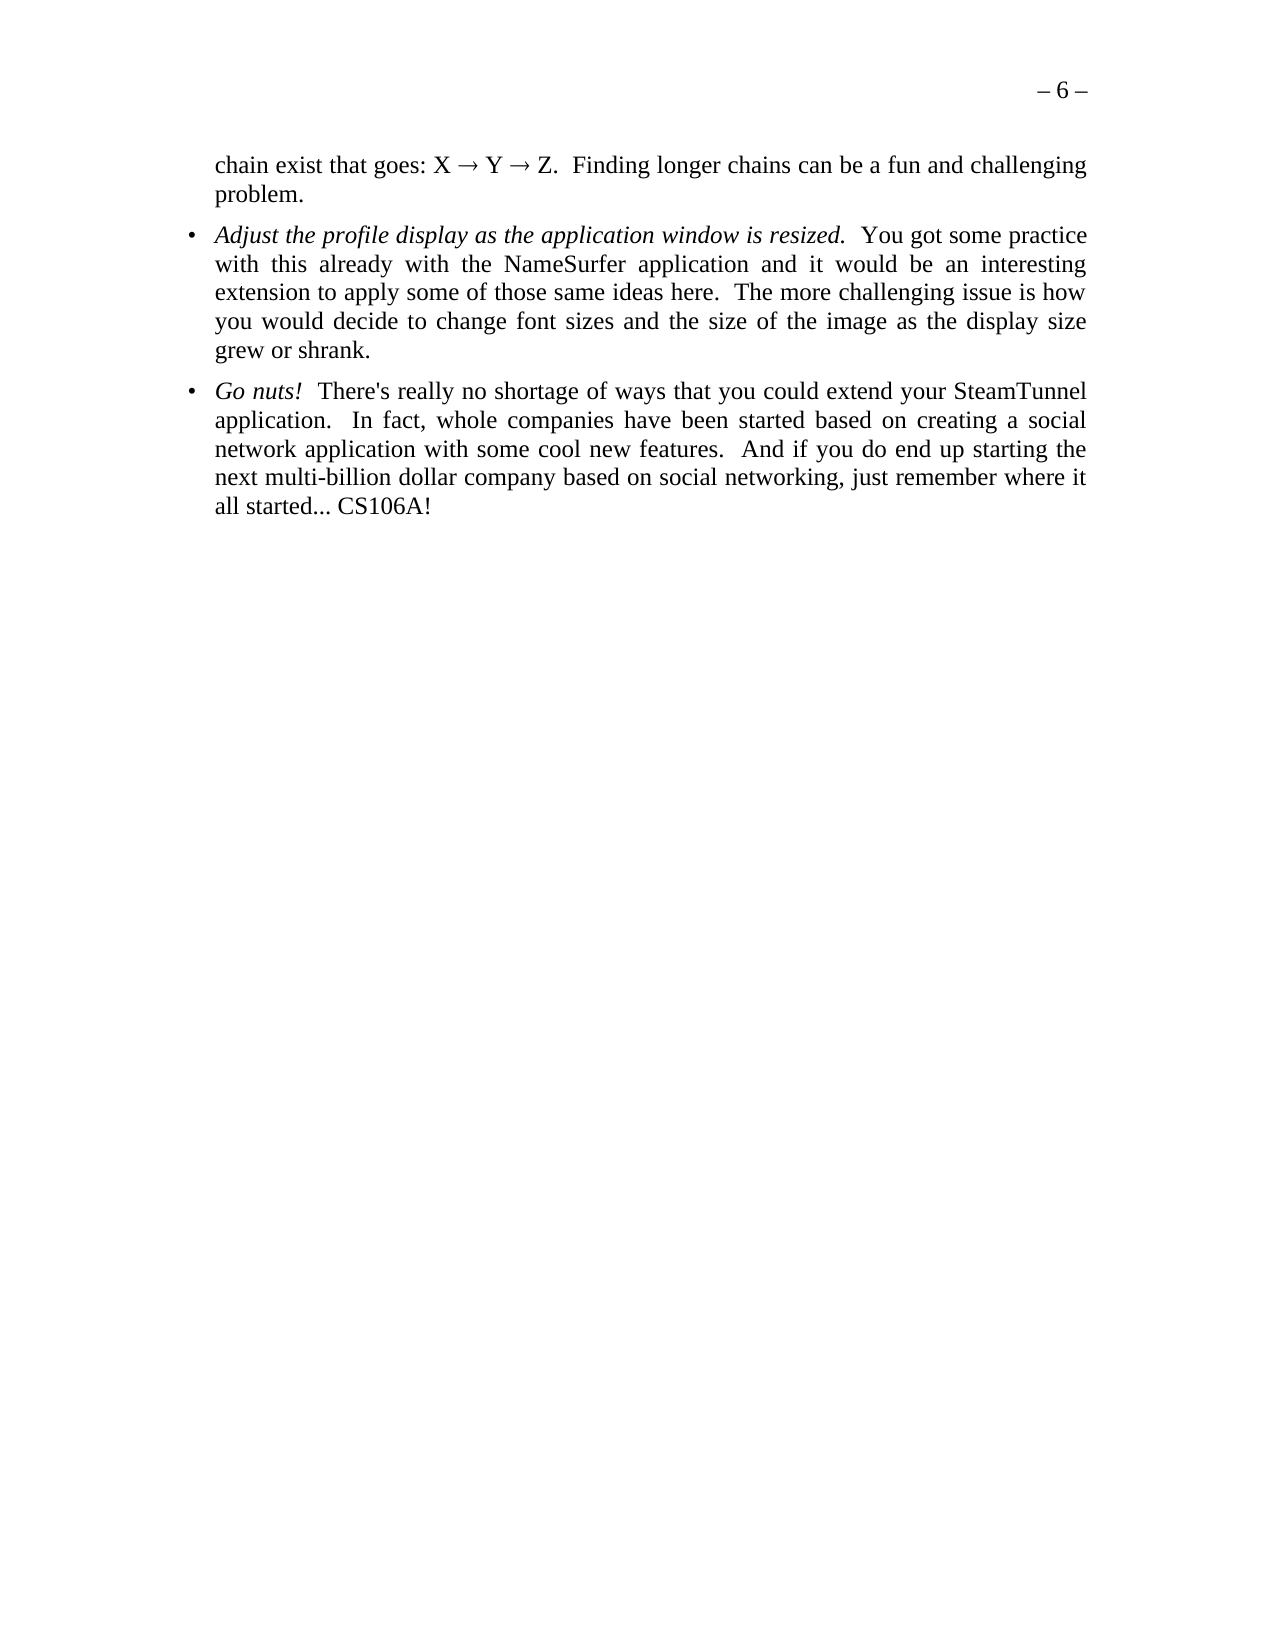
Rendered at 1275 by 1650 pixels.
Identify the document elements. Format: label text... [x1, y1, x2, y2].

list • Adjust the profile display as the application window is resized. You got some practice with this already with the NameSurfer application and it would be an interesting extension to apply some of those same ideas here. The more challenging issue is how you would decide to change font sizes and the size of the image as the display size grew or shrank. [187, 220, 1087, 364]
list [187, 150, 1087, 207]
list • Go nuts! There's really no shortage of ways that you could extend your SteamTunnel application. In fact, whole companies have been started based on creating a social network application with some cool new features. And if you do end up starting the next multi-billion dollar company based on social networking, just remember where it all started... CS106A! [187, 376, 1087, 520]
